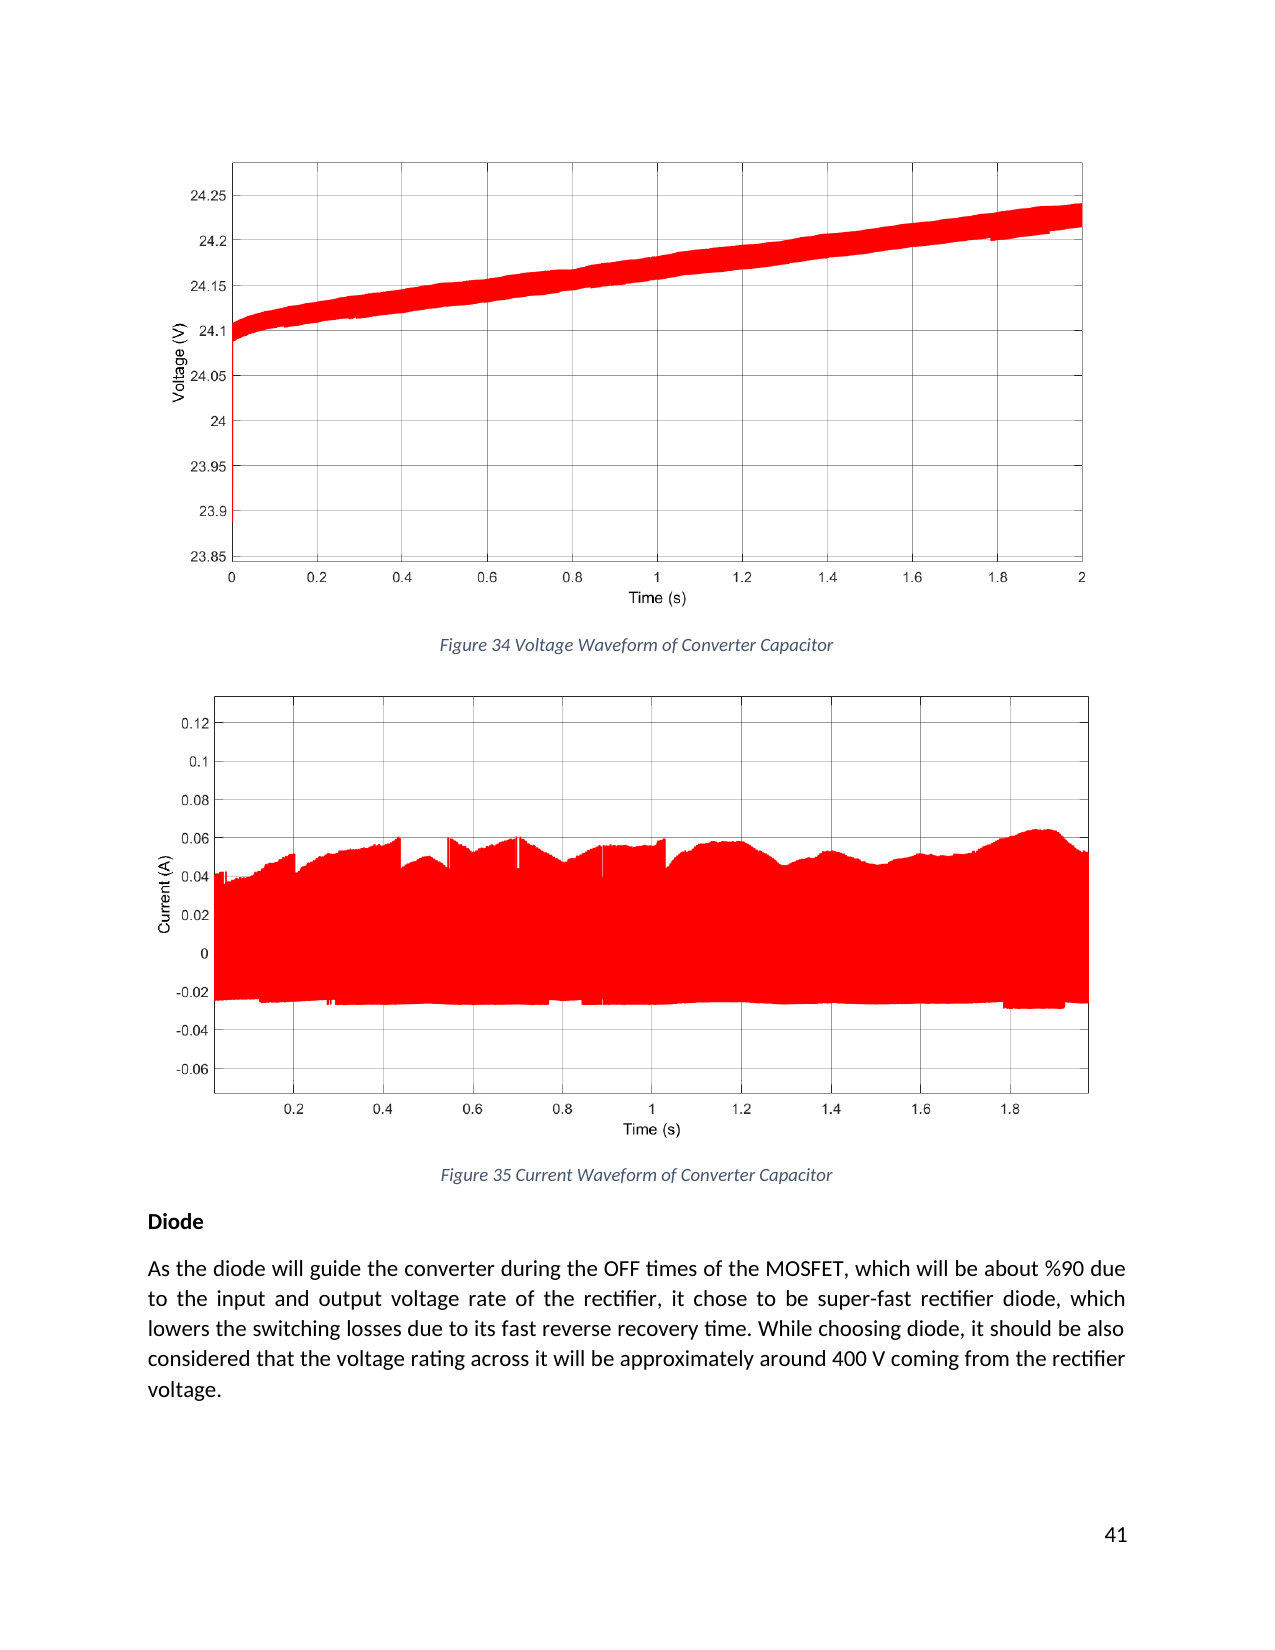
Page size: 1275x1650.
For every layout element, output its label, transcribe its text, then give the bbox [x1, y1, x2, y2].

picture [147, 677, 1128, 1145]
text As the diode will guide the converter during the OFF times of the MOSFET, which will be about %90 due to the input and output voltage rate of the rectifier, it chose to be super-fast rectifier diode, which lowers the switching losses due to its fast reverse recovery time. While choosing diode, it should be also considered that the voltage rating across it will be approximately around 400 V coming from the rectifier voltage. [148, 1254, 1127, 1403]
text Figure 35 Current Waveform of Converter Capacitor [148, 1163, 1127, 1186]
picture [147, 147, 1128, 615]
text Diode [148, 1207, 1127, 1235]
text Figure 34 Voltage Waveform of Converter Capacitor [148, 633, 1127, 656]
